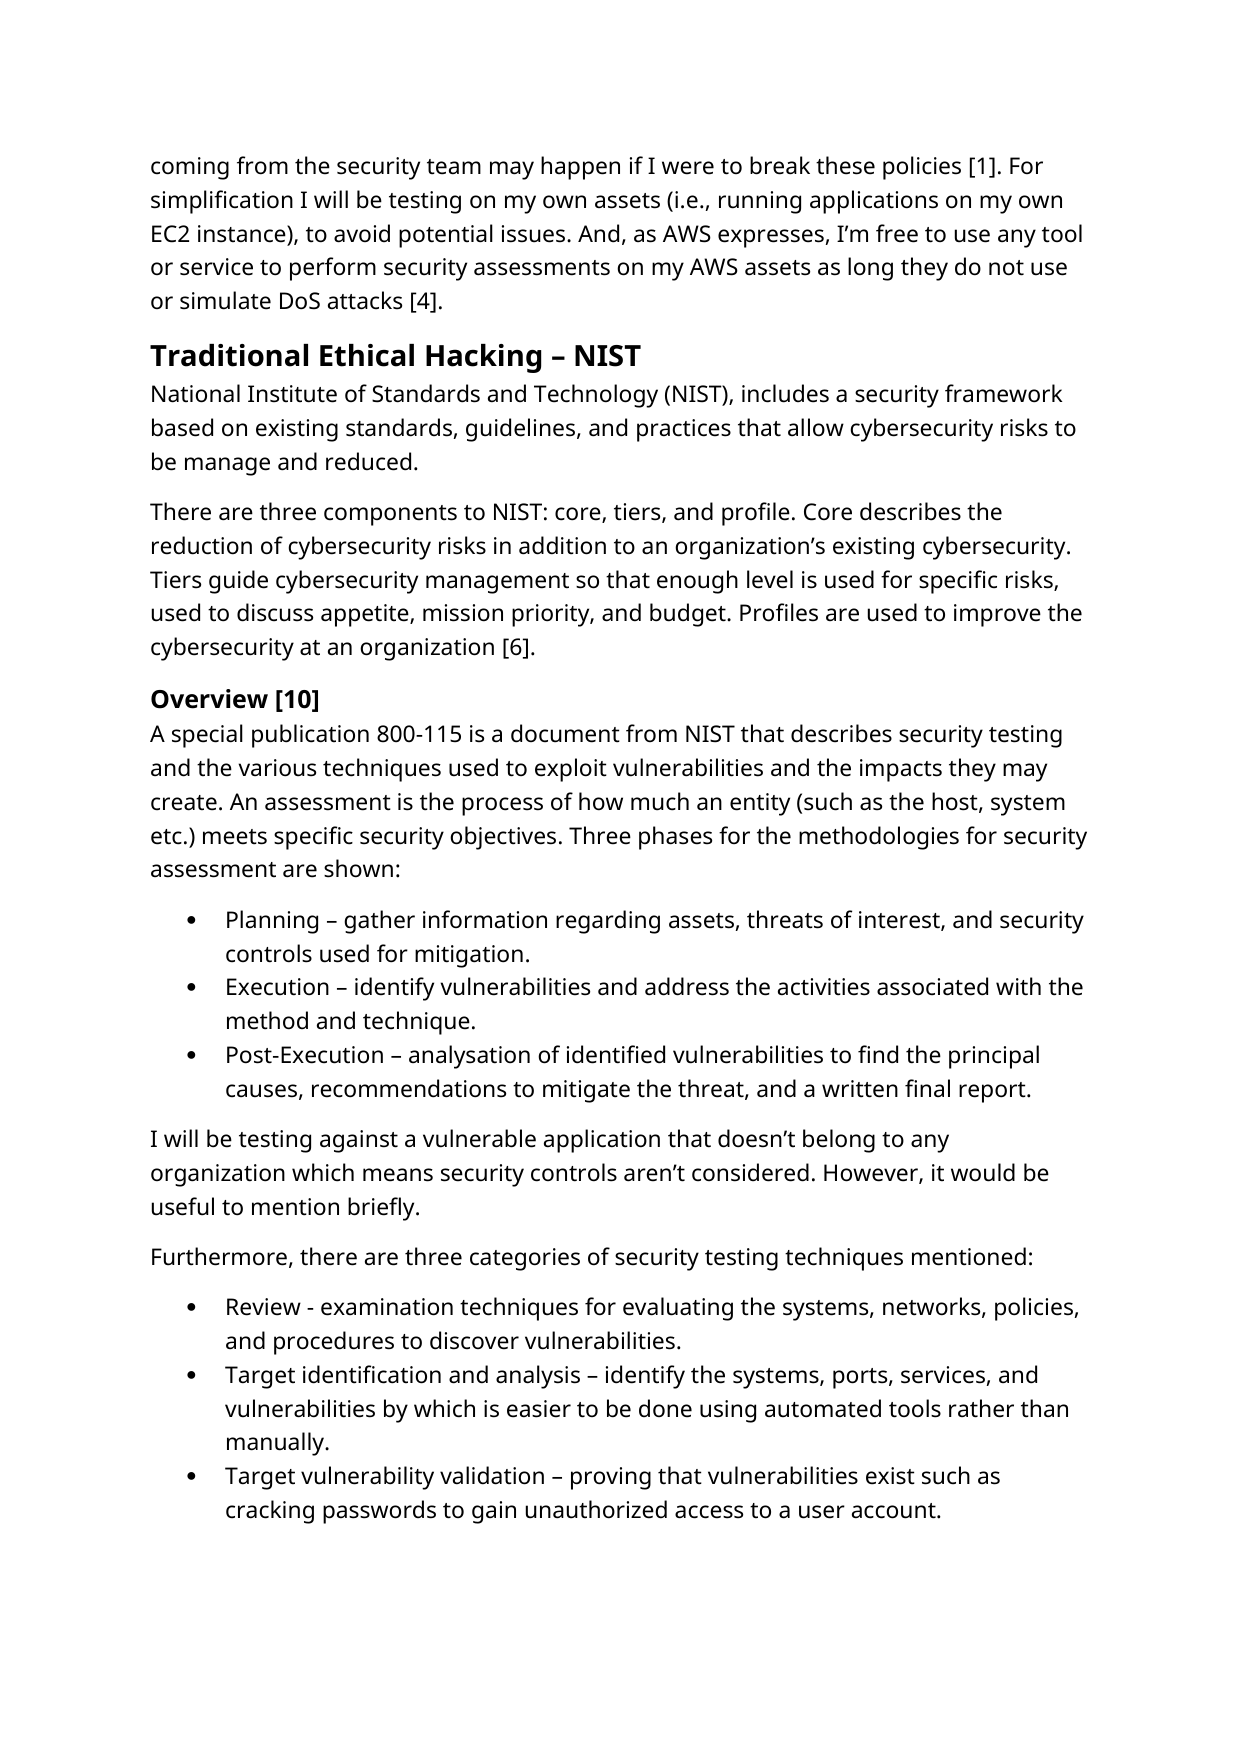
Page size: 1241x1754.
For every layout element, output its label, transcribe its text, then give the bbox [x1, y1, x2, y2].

subtitle Overview [10] [150, 682, 1090, 716]
text National Institute of Standards and Technology (NIST), includes a security framework based on existing standards, guidelines, and practices that allow cybersecurity risks to be manage and reduced. [150, 378, 1090, 477]
text Furthermore, there are three categories of security testing techniques mentioned: [150, 1241, 1090, 1272]
text A special publication 800-115 is a document from NIST that describes security testing and the various techniques used to exploit vulnerabilities and the impacts they may create. An assessment is the process of how much an entity (such as the host, system etc.) meets specific security objectives. Three phases for the methodologies for security assessment are shown: [150, 718, 1090, 884]
list Target vulnerability validation – proving that vulnerabilities exist such as cracking passwords to gain unauthorized access to a user account. [187, 1460, 1090, 1525]
list Execution – identify vulnerabilities and address the activities associated with the method and technique. [187, 971, 1090, 1036]
list Post-Execution – analysation of identified vulnerabilities to find the principal causes, recommendations to mitigate the threat, and a written final report. [187, 1039, 1090, 1104]
subtitle Traditional Ethical Hacking – NIST [150, 335, 1090, 375]
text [150, 150, 1090, 316]
text I will be testing against a vulnerable application that doesn’t belong to any organization which means security controls aren’t considered. However, it would be useful to mention briefly. [150, 1123, 1090, 1222]
text There are three components to NIST: core, tiers, and profile. Core describes the reduction of cybersecurity risks in addition to an organization’s existing cybersecurity. Tiers guide cybersecurity management so that enough level is used for specific risks, used to discuss appetite, mission priority, and budget. Profiles are used to improve the cybersecurity at an organization [6]. [150, 496, 1090, 662]
list Planning – gather information regarding assets, threats of interest, and security controls used for mitigation. [187, 904, 1090, 969]
list Review - examination techniques for evaluating the systems, networks, policies, and procedures to discover vulnerabilities. [187, 1291, 1090, 1356]
list Target identification and analysis – identify the systems, ports, services, and vulnerabilities by which is easier to be done using automated tools rather than manually. [187, 1359, 1090, 1457]
